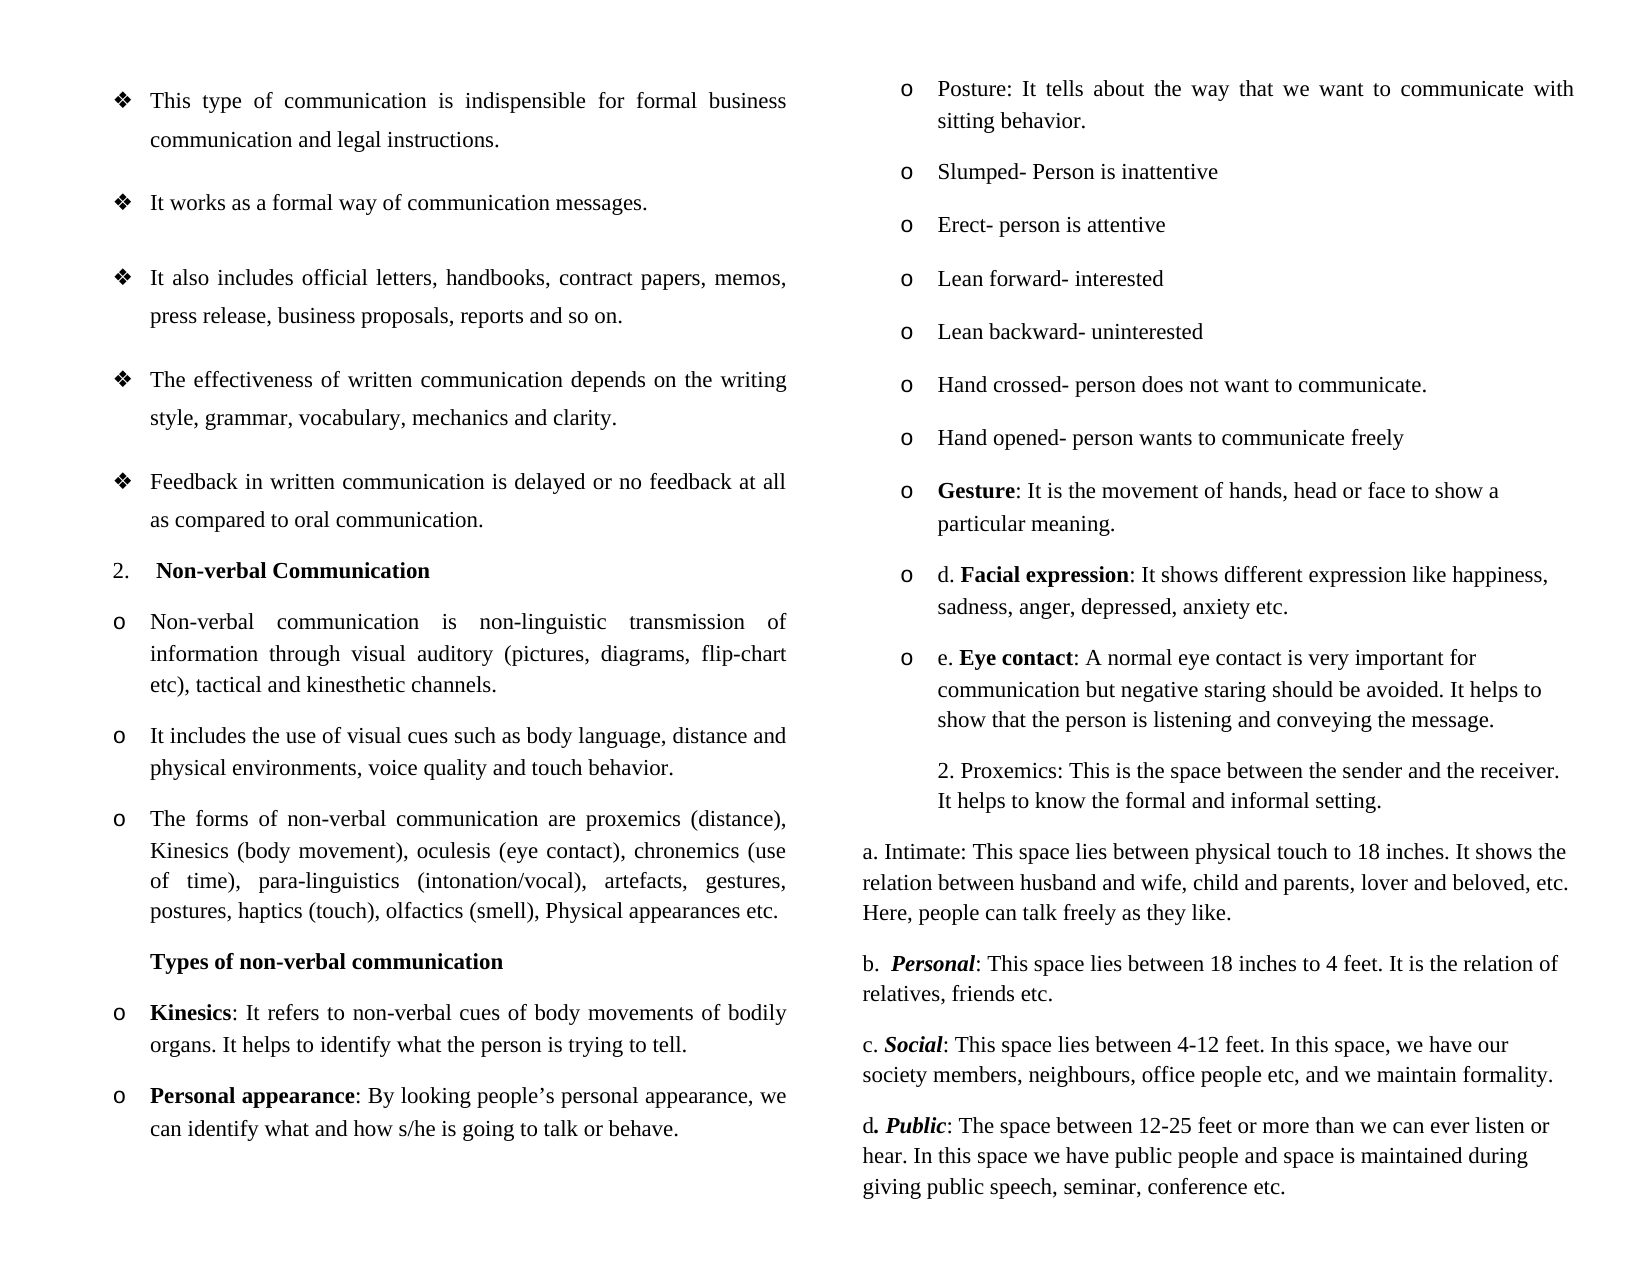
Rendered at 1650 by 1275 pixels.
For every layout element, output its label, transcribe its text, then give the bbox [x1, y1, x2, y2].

list It works as a formal way of communication messages. [112, 177, 787, 224]
list Hand crossed- person does not want to communicate. [900, 371, 1575, 399]
list Non-verbal communication is non-linguistic transmission of information through visual auditory (pictures, diagrams, flip-chart etc), tactical and kinesthetic channels. [112, 608, 787, 697]
list Personal appearance: By looking people’s personal appearance, we can identify what and how s/he is going to talk or behave. [112, 1082, 787, 1141]
list Erect- person is attentive [900, 211, 1575, 239]
list Lean backward- uninterested [900, 318, 1575, 346]
list Posture: It tells about the way that we want to communicate with sitting behavior. [900, 75, 1575, 133]
list The effectiveness of written communication depends on the writing style, grammar, vocabulary, mechanics and clarity. [112, 353, 787, 431]
list d. Facial expression: It shows different expression like happiness, sadness, anger, depressed, anxiety etc. [900, 561, 1575, 619]
text Types of non-verbal communication [150, 948, 787, 975]
list Non-verbal Communication [112, 557, 787, 584]
list It also includes official letters, handbooks, contract papers, memos, press release, business proposals, reports and so on. [112, 252, 787, 329]
list Hand opened- person wants to communicate freely [900, 424, 1575, 452]
list Gesture: It is the movement of hands, head or face to show a particular meaning. [900, 477, 1575, 536]
text d. Public: The space between 12-25 feet or more than we can ever listen or hear. In this space we have public people and space is maintained during giving public speech, seminar, conference etc. [862, 1112, 1575, 1199]
list Kinesics: It refers to non-verbal cues of body movements of bodily organs. It helps to identify what the person is trying to tell. [112, 999, 787, 1058]
list The forms of non-verbal communication are proxemics (distance), Kinesics (body movement), oculesis (eye contact), chronemics (use of time), para-linguistics (intonation/vocal), artefacts, gestures, postures, haptics (touch), olfactics (smell), Physical appearances etc. [112, 805, 787, 924]
text c. Social: This space lies between 4-12 feet. In this space, we have our society members, neighbours, office people etc, and we maintain formality. [862, 1031, 1575, 1088]
list This type of communication is indispensible for formal business communication and legal instructions. [112, 75, 787, 152]
list Lean forward- interested [900, 264, 1575, 293]
text b. Personal: This space lies between 18 inches to 4 feet. It is the relation of relatives, friends etc. [862, 950, 1575, 1006]
text a. Intimate: This space lies between physical touch to 18 inches. It shows the relation between husband and wife, child and parents, lover and beloved, etc. Here, people can talk freely as they like. [862, 838, 1575, 925]
text 2. Proxemics: This is the space between the sender and the receiver. It helps to know the formal and informal setting. [937, 757, 1575, 814]
list Slumped- Person is inattentive [900, 158, 1575, 186]
list It includes the use of visual cues such as body language, distance and physical environments, voice quality and touch behavior. [112, 722, 787, 780]
list Feedback in written communication is delayed or no feedback at all as compared to oral communication. [112, 455, 787, 533]
list e. Eye contact: A normal eye contact is very important for communication but negative staring should be avoided. It helps to show that the person is listening and conveying the message. [900, 644, 1575, 732]
